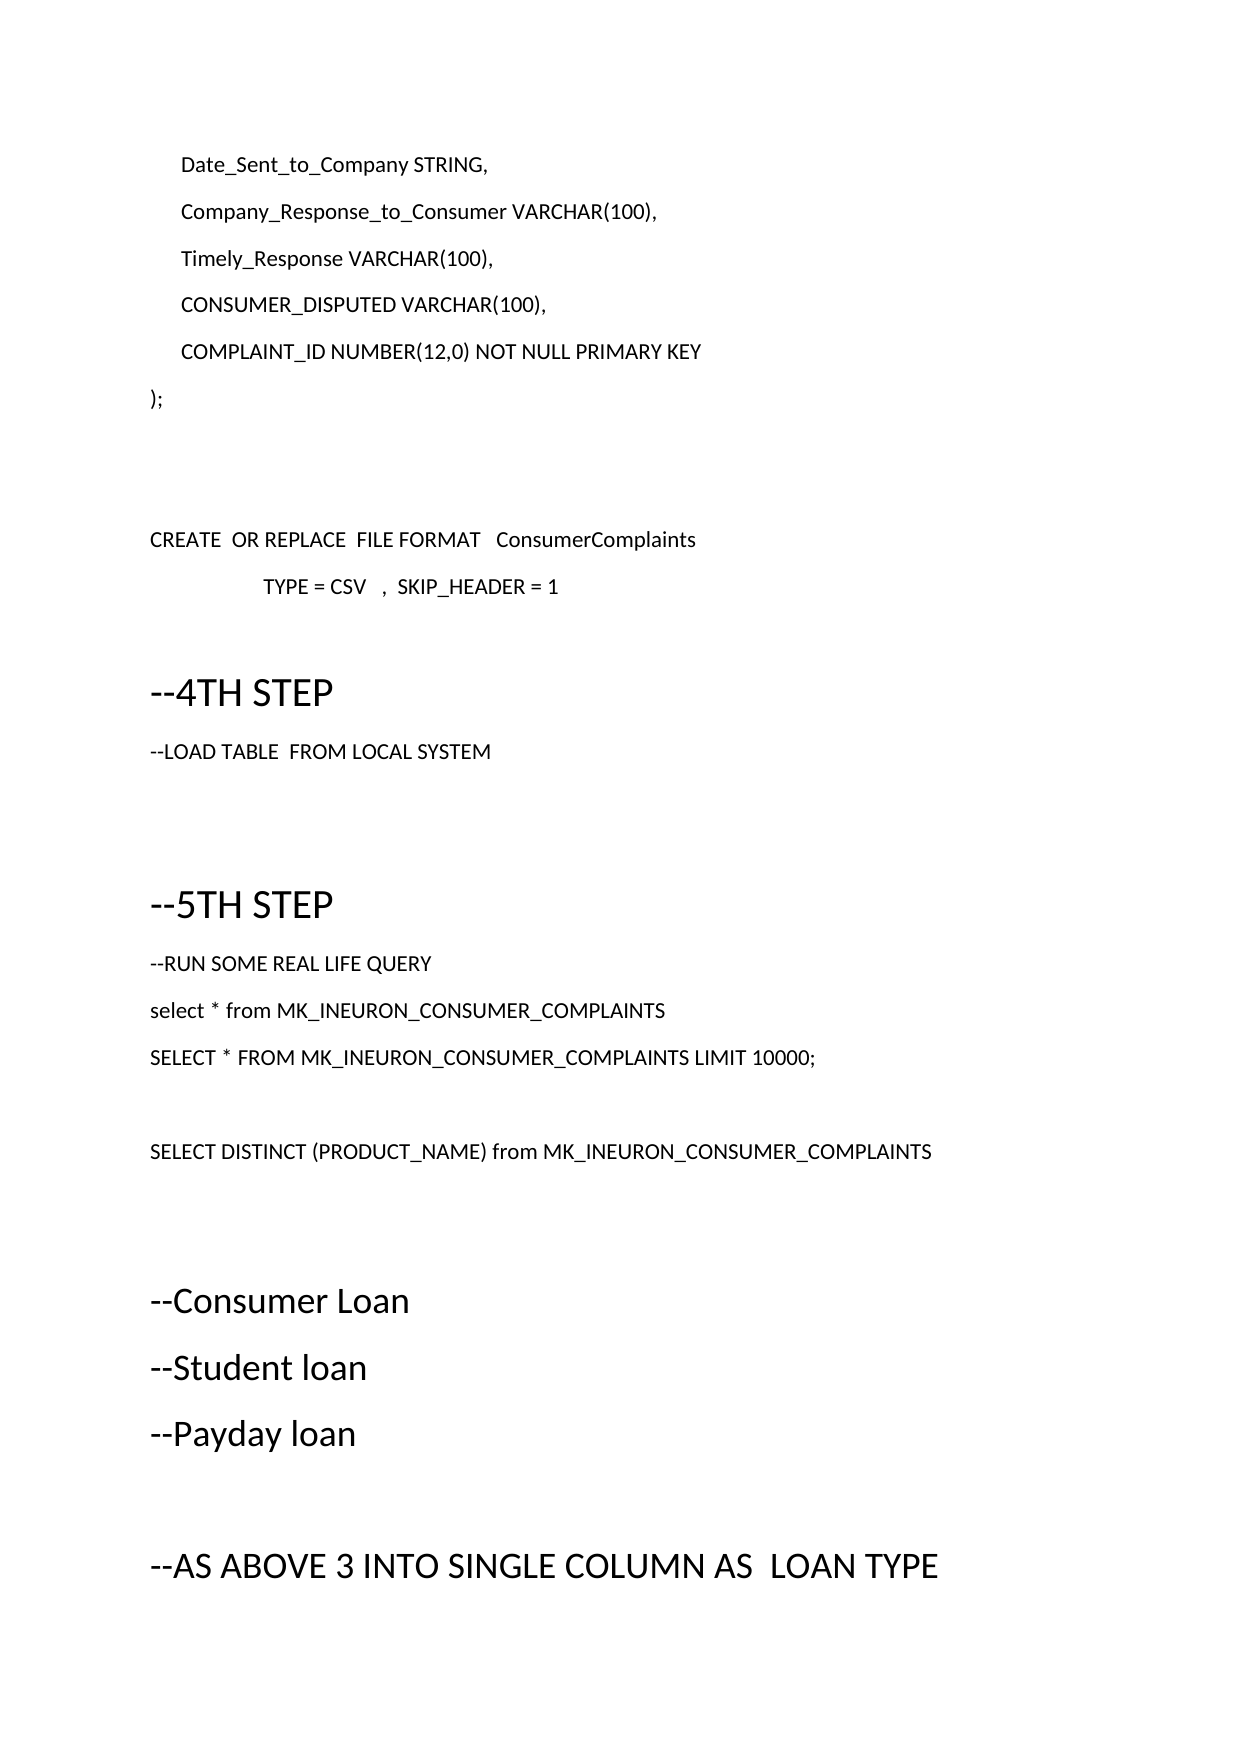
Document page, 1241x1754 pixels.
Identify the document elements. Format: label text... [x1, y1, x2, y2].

text --AS ABOVE 3 INTO SINGLE COLUMN AS LOAN TYPE [150, 1542, 1090, 1588]
text --Student loan [150, 1344, 1090, 1389]
text CREATE OR REPLACE FILE FORMAT ConsumerComplaints [150, 525, 1090, 553]
text SELECT * FROM MK_INEURON_CONSUMER_COMPLAINTS LIMIT 10000; [150, 1043, 1090, 1071]
text SELECT DISTINCT (PRODUCT_NAME) from MK_INEURON_CONSUMER_COMPLAINTS [150, 1137, 1090, 1165]
text --Consumer Loan [150, 1277, 1090, 1323]
text --RUN SOME REAL LIFE QUERY [150, 949, 1090, 977]
text Date_Sent_to_Company STRING, [150, 150, 1090, 178]
text --4TH STEP [150, 666, 1090, 716]
text select * from MK_INEURON_CONSUMER_COMPLAINTS [150, 996, 1090, 1024]
text TYPE = CSV , SKIP_HEADER = 1 [150, 572, 1090, 600]
text --LOAD TABLE FROM LOCAL SYSTEM [150, 737, 1090, 765]
text Company_Response_to_Consumer VARCHAR(100), [150, 197, 1090, 225]
text Timely_Response VARCHAR(100), [150, 244, 1090, 272]
text CONSUMER_DISPUTED VARCHAR(100), [150, 291, 1090, 319]
text --Payday loan [150, 1410, 1090, 1456]
text --5TH STEP [150, 878, 1090, 929]
text ); [150, 384, 1090, 412]
text COMPLAINT_ID NUMBER(12,0) NOT NULL PRIMARY KEY [150, 337, 1090, 366]
